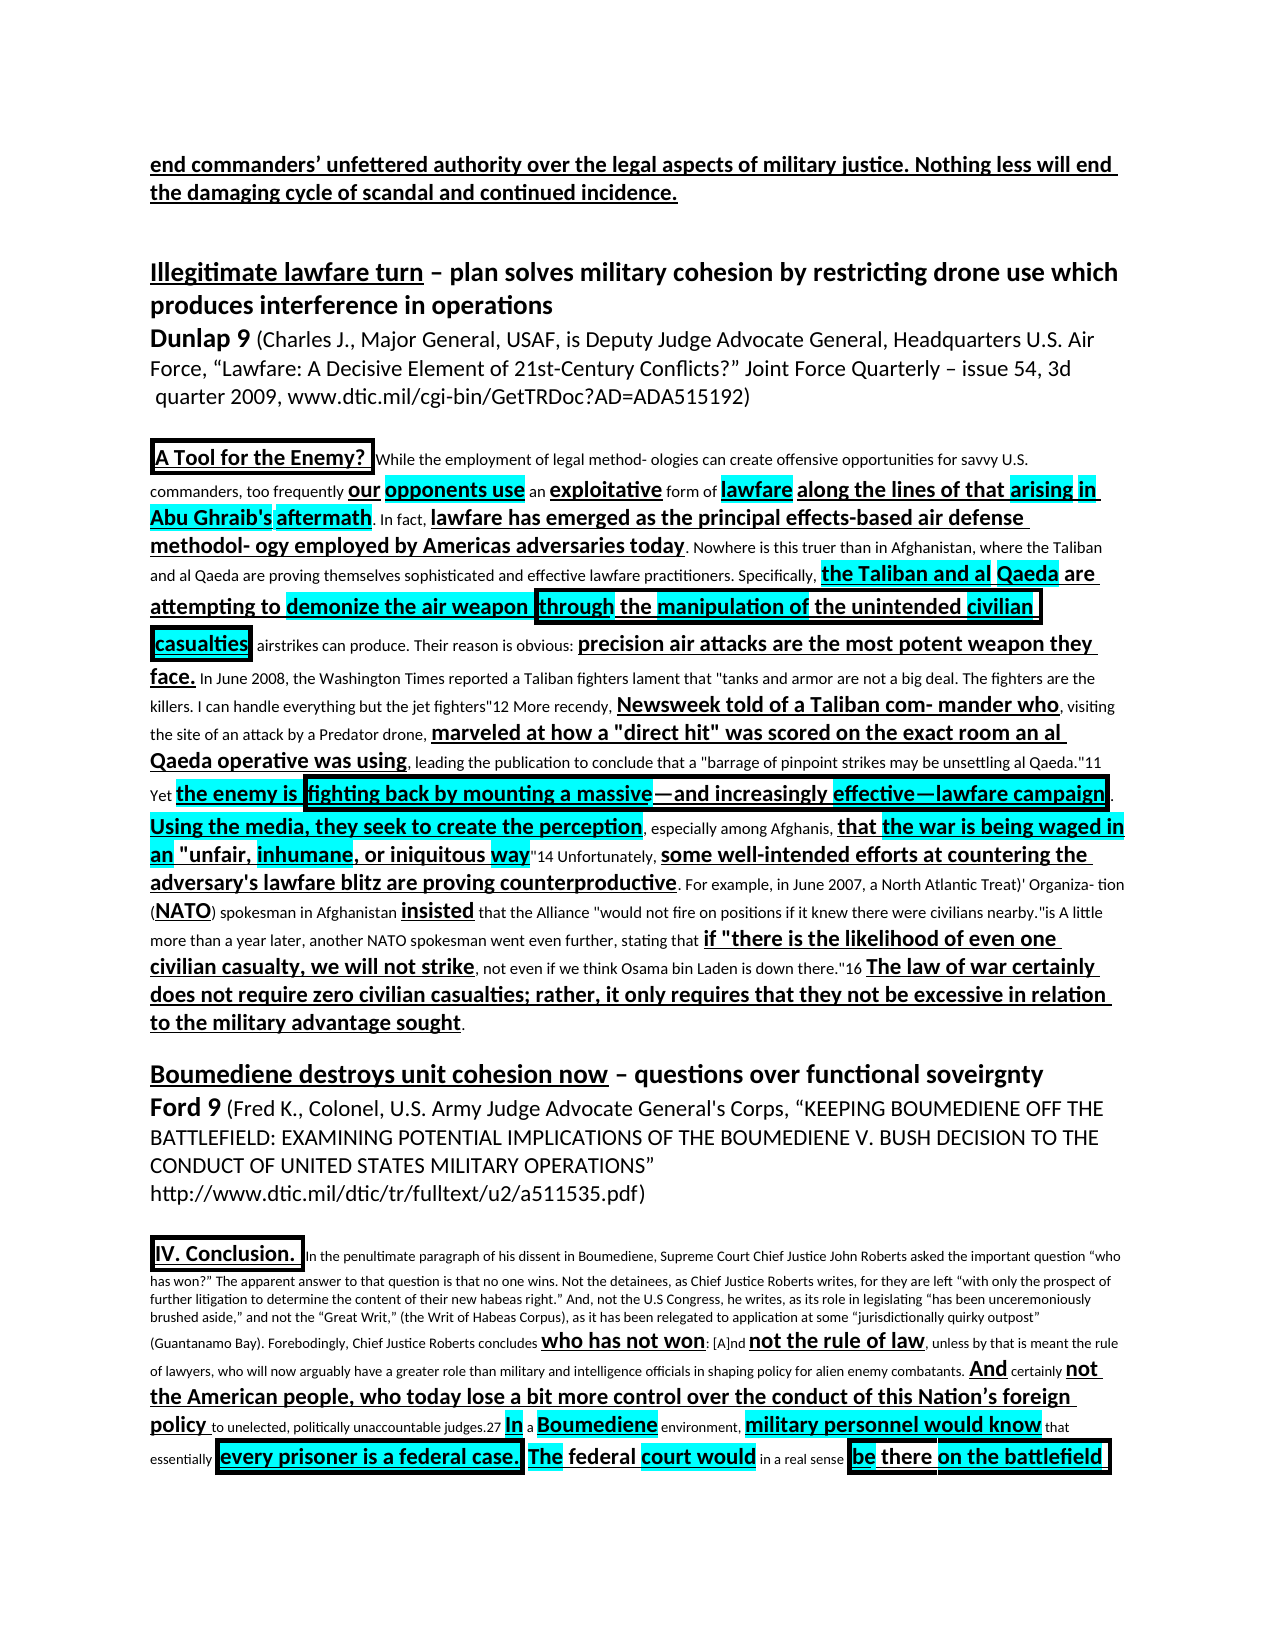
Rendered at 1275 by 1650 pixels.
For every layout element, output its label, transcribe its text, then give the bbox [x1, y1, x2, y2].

subtitle Boumediene destroys unit cohesion now – questions over functional soveirgnty [150, 1057, 1125, 1090]
text A Tool for the Enemy? While the employment of legal method- ologies can create offensive opportunities for savvy U.S. commanders, too frequently our opponents use an exploitative form of lawfare along the lines of that arising in Abu Ghraib's aftermath. In fact, lawfare has emerged as the principal effects-based air defense methodol- ogy employed by Americas adversaries today. Nowhere is this truer than in Afghanistan, where the Taliban and al Qaeda are proving themselves sophisticated and effective lawfare practitioners. Specifically, the Taliban and al Qaeda are attempting to demonize the air weapon through the manipulation of the unintended civilian casualties airstrikes can produce. Their reason is obvious: precision air attacks are the most potent weapon they face. In June 2008, the Washington Times reported a Taliban fighters lament that "tanks and armor are not a big deal. The fighters are the killers. I can handle everything but the jet fighters"12 More recendy, Newsweek told of a Taliban com- mander who, visiting the site of an attack by a Predator drone, marveled at how a "direct hit" was scored on the exact room an al Qaeda operative was using, leading the publication to conclude that a "barrage of pinpoint strikes may be unsettling al Qaeda."11 Yet the enemy is fighting back by mounting a massive—and increasingly effective—lawfare campaign. Using the media, they seek to create the perception, especially among Afghanis, that the war is being waged in an "unfair, inhumane, or iniquitous way"14 Unfortunately, some well-intended efforts at countering the adversary's lawfare blitz are proving counterproductive. For example, in June 2007, a North Atlantic Treat)' Organiza- tion (NATO) spokesman in Afghanistan insisted that the Alliance "would not fire on positions if it knew there were civilians nearby."is A little more than a year later, another NATO spokesman went even further, stating that if "there is the likelihood of even one civilian casualty, we will not strike, not even if we think Osama bin Laden is down there."16 The law of war certainly does not require zero civilian casualties; rather, it only requires that they not be excessive in relation to the military advantage sought. [150, 438, 1125, 836]
text A Tool for the Enemy? While the employment of legal method- ologies can create offensive opportunities for savvy U.S. commanders, too frequently our opponents use an exploitative form of lawfare along the lines of that arising in Abu Ghraib's aftermath. In fact, lawfare has emerged as the principal effects-based air defense methodol- ogy employed by Americas adversaries today. Nowhere is this truer than in Afghanistan, where the Taliban and al Qaeda are proving themselves sophisticated and effective lawfare practitioners. Specifically, the Taliban and al Qaeda are attempting to demonize the air weapon through the manipulation of the unintended civilian casualties airstrikes can produce. Their reason is obvious: precision air attacks are the most potent weapon they face. In June 2008, the Washington Times reported a Taliban fighters lament that "tanks and armor are not a big deal. The fighters are the killers. I can handle everything but the jet fighters"12 More recendy, Newsweek told of a Taliban com- mander who, visiting the site of an attack by a Predator drone, marveled at how a "direct hit" was scored on the exact room an al Qaeda operative was using, leading the publication to conclude that a "barrage of pinpoint strikes may be unsettling al Qaeda."11 Yet the enemy is fighting back by mounting a massive—and increasingly effective—lawfare campaign. Using the media, they seek to create the perception, especially among Afghanis, that the war is being waged in an "unfair, inhumane, or iniquitous way"14 Unfortunately, some well-intended efforts at countering the adversary's lawfare blitz are proving counterproductive. For example, in June 2007, a North Atlantic Treat)' Organiza- tion (NATO) spokesman in Afghanistan insisted that the Alliance "would not fire on positions if it knew there were civilians nearby."is A little more than a year later, another NATO spokesman went even further, stating that if "there is the likelihood of even one civilian casualty, we will not strike, not even if we think Osama bin Laden is down there."16 The law of war certainly does not require zero civilian casualties; rather, it only requires that they not be excessive in relation to the military advantage sought. [150, 812, 1125, 1036]
subtitle Illegitimate lawfare turn – plan solves military cohesion by restricting drone use which produces interference in operations [150, 255, 1125, 321]
text Dunlap 9 (Charles J., Major General, USAF, is Deputy Judge Advocate General, Headquarters U.S. Air Force, “Lawfare: A Decisive Element of 21st-Century Conflicts?” Joint Force Quarterly – issue 54, 3d [150, 321, 1125, 382]
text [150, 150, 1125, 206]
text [150, 1235, 1125, 1475]
text quarter 2009, www.dtic.mil/cgi-bin/GetTRDoc?AD=ADA515192‎) [150, 382, 1125, 410]
text Ford 9 (Fred K., Colonel, U.S. Army Judge Advocate General's Corps, “KEEPING BOUMEDIENE OFF THE BATTLEFIELD: EXAMINING POTENTIAL IMPLICATIONS OF THE BOUMEDIENE V. BUSH DECISION TO THE CONDUCT OF UNITED STATES MILITARY OPERATIONS” http://www.dtic.mil/dtic/tr/fulltext/u2/a511535.pdf) [150, 1090, 1125, 1207]
